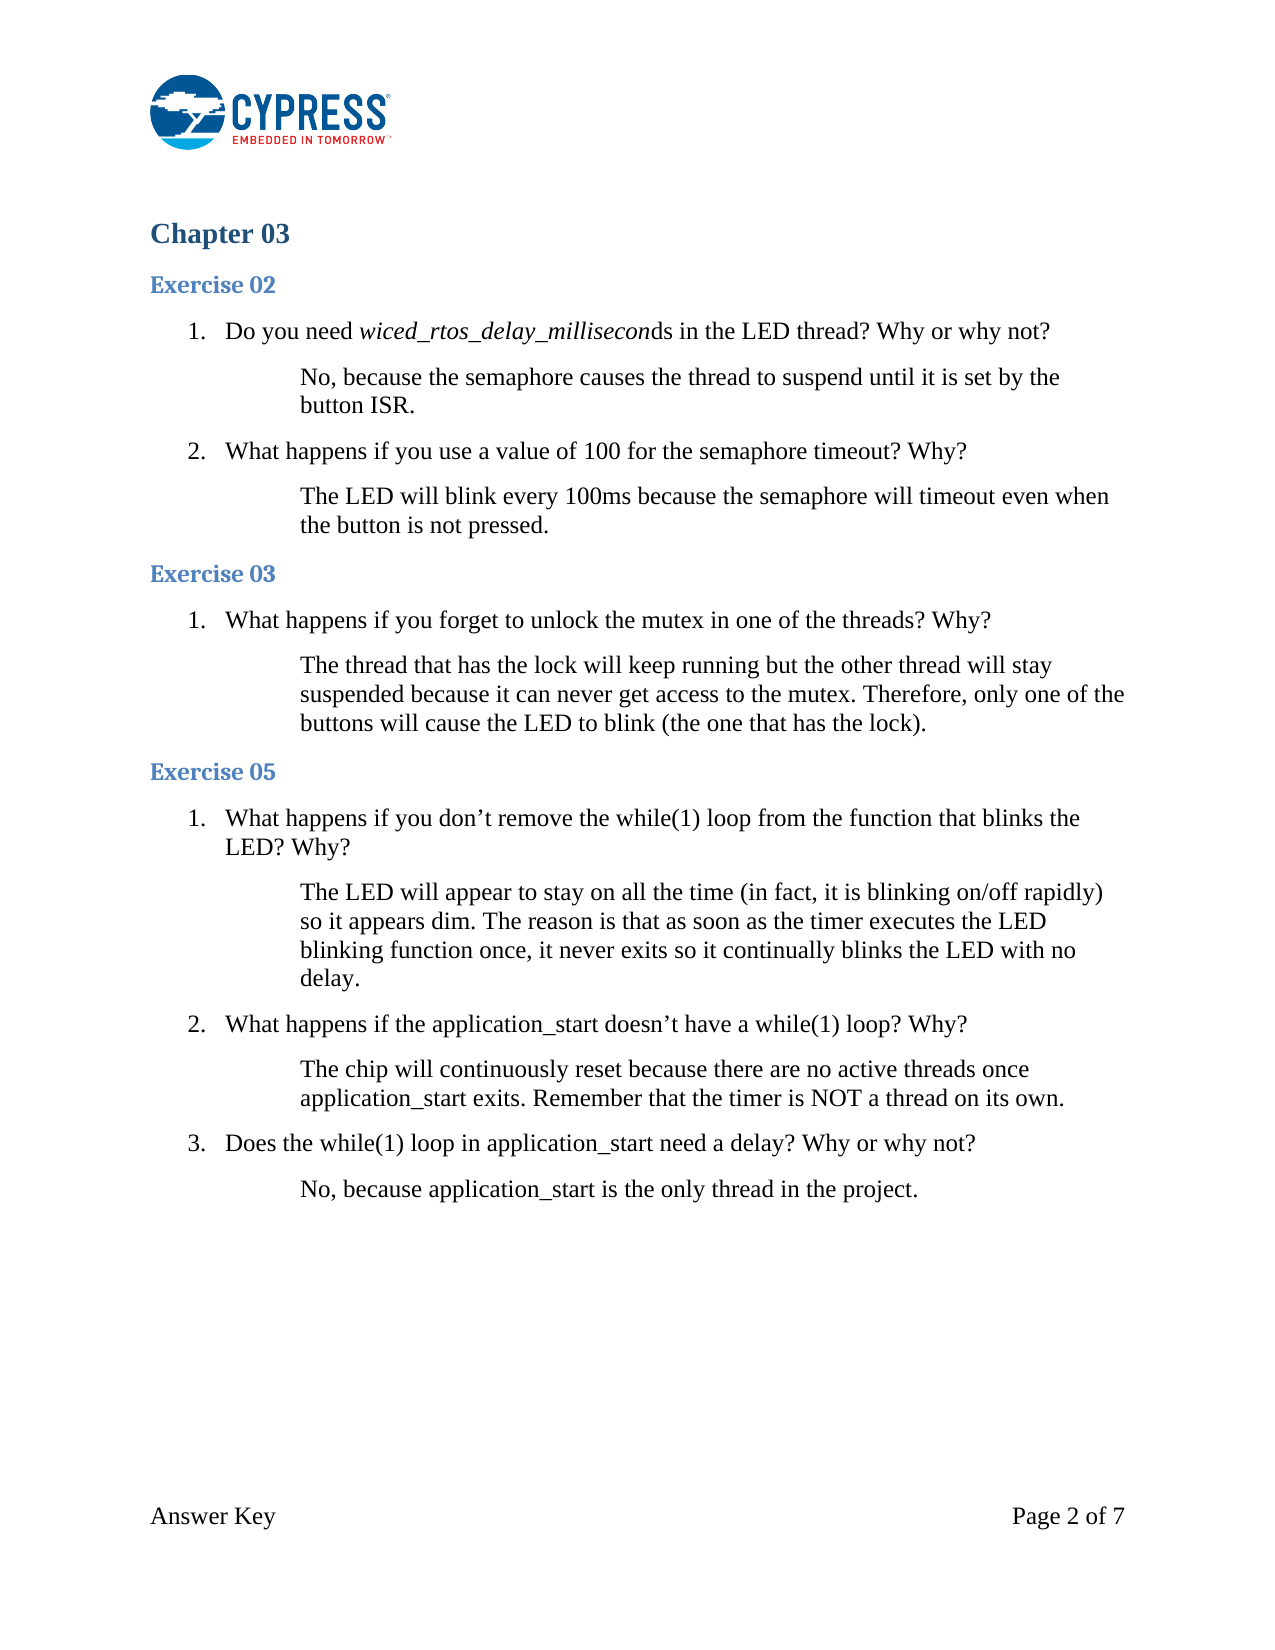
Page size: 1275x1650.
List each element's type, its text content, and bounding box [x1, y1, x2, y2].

text The chip will continuously reset because there are no active threads once application_start exits. Remember that the timer is NOT a thread on its own. [300, 1054, 1125, 1112]
subtitle Exercise 05 [150, 758, 1125, 786]
text The LED will blink every 100ms because the semaphore will timeout even when the button is not pressed. [300, 481, 1125, 539]
subtitle Exercise 03 [150, 560, 1125, 588]
list Do you need wiced_rtos_delay_milliseconds in the LED thread? Why or why not? [187, 316, 1125, 345]
list What happens if you use a value of 100 for the semaphore timeout? Why? [187, 436, 1125, 465]
subtitle Exercise 02 [150, 271, 1125, 300]
subtitle Chapter 03 [150, 217, 1125, 250]
text No, because application_start is the only thread in the project. [300, 1174, 1125, 1203]
picture [150, 75, 392, 150]
text No, because the semaphore causes the thread to suspend until it is set by the button ISR. [300, 362, 1125, 419]
list What happens if you don’t remove the while(1) loop from the function that blinks the LED? Why? [187, 803, 1125, 861]
text The LED will appear to stay on all the time (in fact, it is blinking on/off rapidly) so it appears dim. The reason is that as soon as the timer executes the LED blinking function once, it never exits so it continually blinks the LED with no delay. [300, 877, 1125, 992]
list What happens if you forget to unlock the mutex in one of the threads? Why? [187, 605, 1125, 634]
list What happens if the application_start doesn’t have a while(1) loop? Why? [187, 1009, 1125, 1038]
list Does the while(1) loop in application_start need a delay? Why or why not? [187, 1128, 1125, 1157]
text The thread that has the lock will keep running but the other thread will stay suspended because it can never get access to the mutex. Therefore, only one of the buttons will cause the LED to blink (the one that has the lock). [300, 651, 1125, 737]
